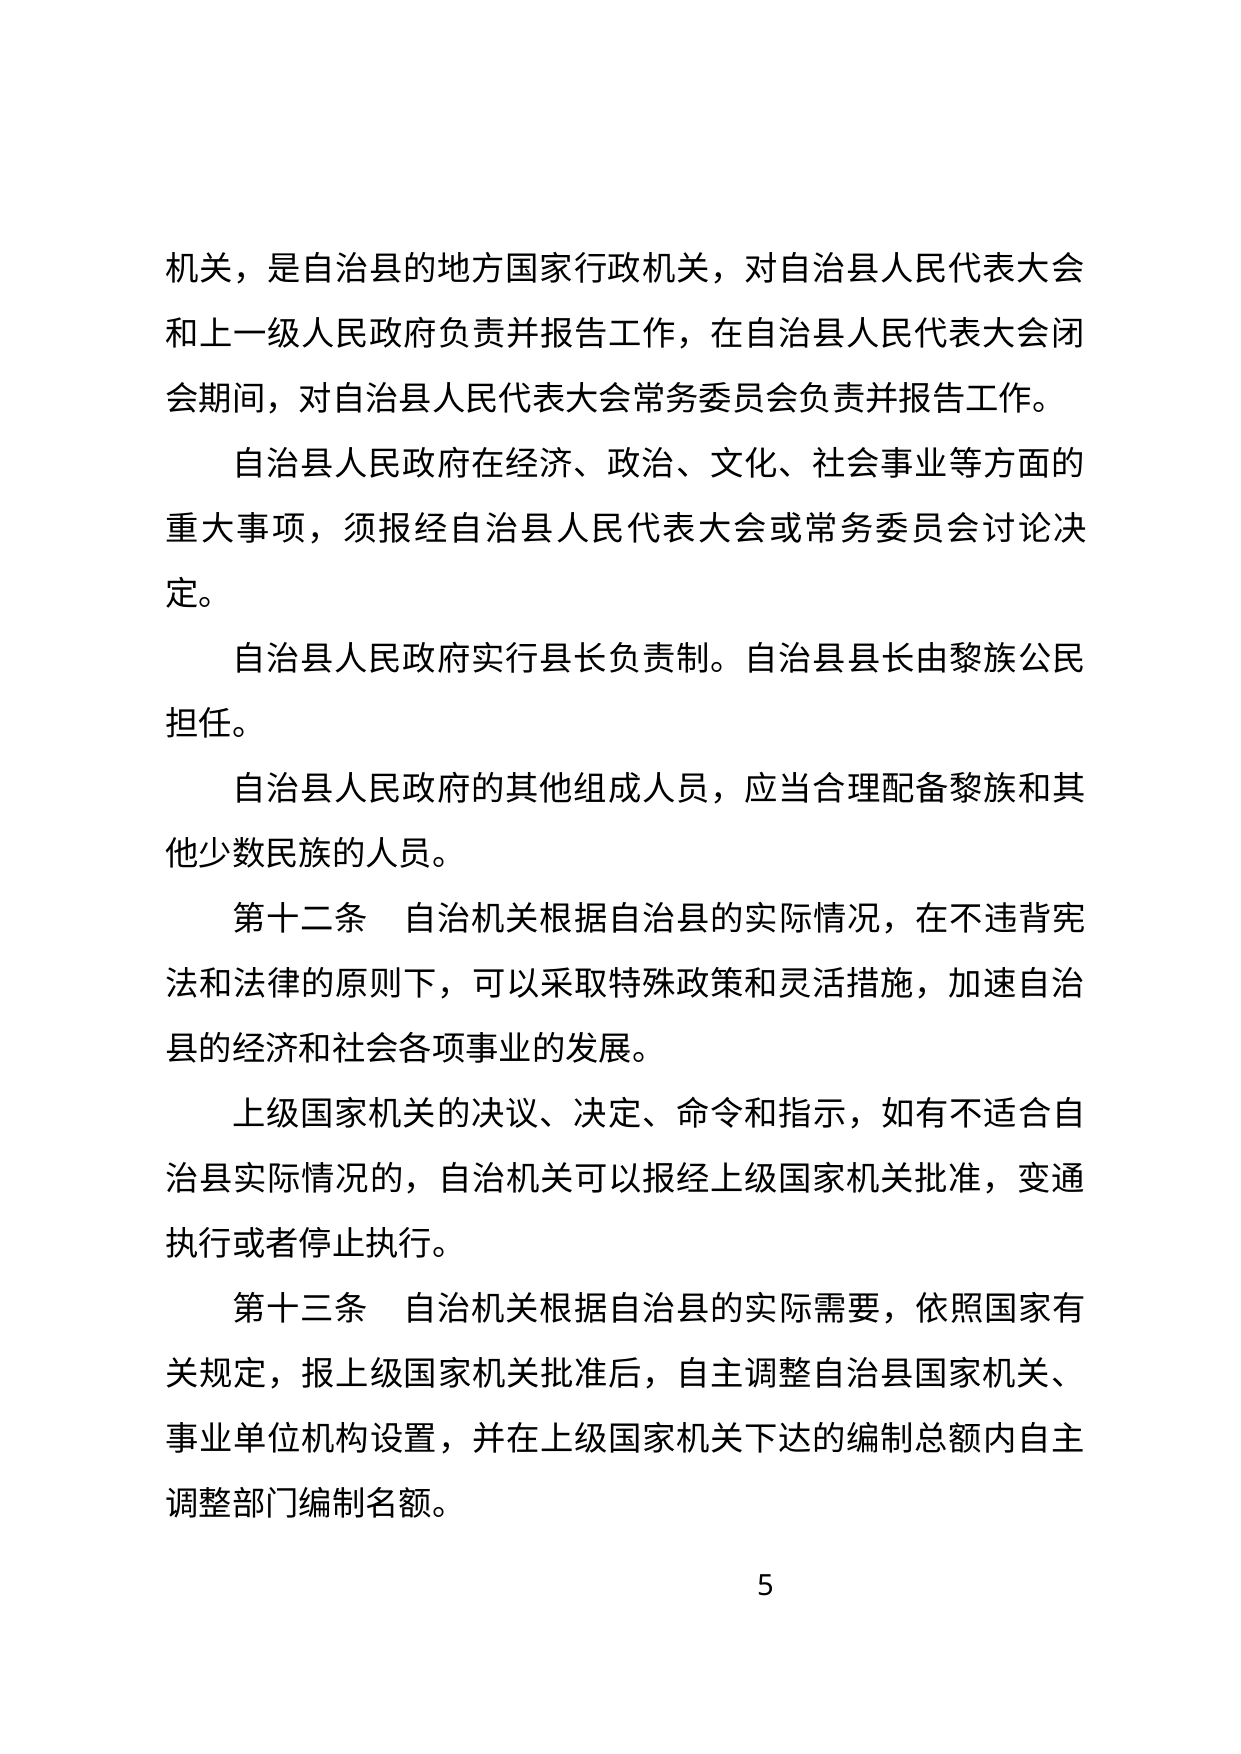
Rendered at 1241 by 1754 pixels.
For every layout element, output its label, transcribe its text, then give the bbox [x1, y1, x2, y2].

text 第十二条 自治机关根据自治县的实际情况，在不违背宪法和法律的原则下，可以采取特殊政策和灵活措施，加速自治县的经济和社会各项事业的发展。 [165, 883, 1087, 1078]
text 上级国家机关的决议、决定、命令和指示，如有不适合自治县实际情况的，自治机关可以报经上级国家机关批准，变通执行或者停止执行。 [165, 1078, 1087, 1273]
text 自治县人民政府的其他组成人员，应当合理配备黎族和其他少数民族的人员。 [165, 753, 1087, 883]
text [165, 233, 1087, 428]
text 自治县人民政府在经济、政治、文化、社会事业等方面的重大事项，须报经自治县人民代表大会或常务委员会讨论决定。 [165, 428, 1087, 623]
text 第十三条 自治机关根据自治县的实际需要，依照国家有关规定，报上级国家机关批准后，自主调整自治县国家机关、事业单位机构设置，并在上级国家机关下达的编制总额内自主调整部门编制名额。 [165, 1273, 1087, 1533]
text 自治县人民政府实行县长负责制。自治县县长由黎族公民担任。 [165, 623, 1087, 753]
